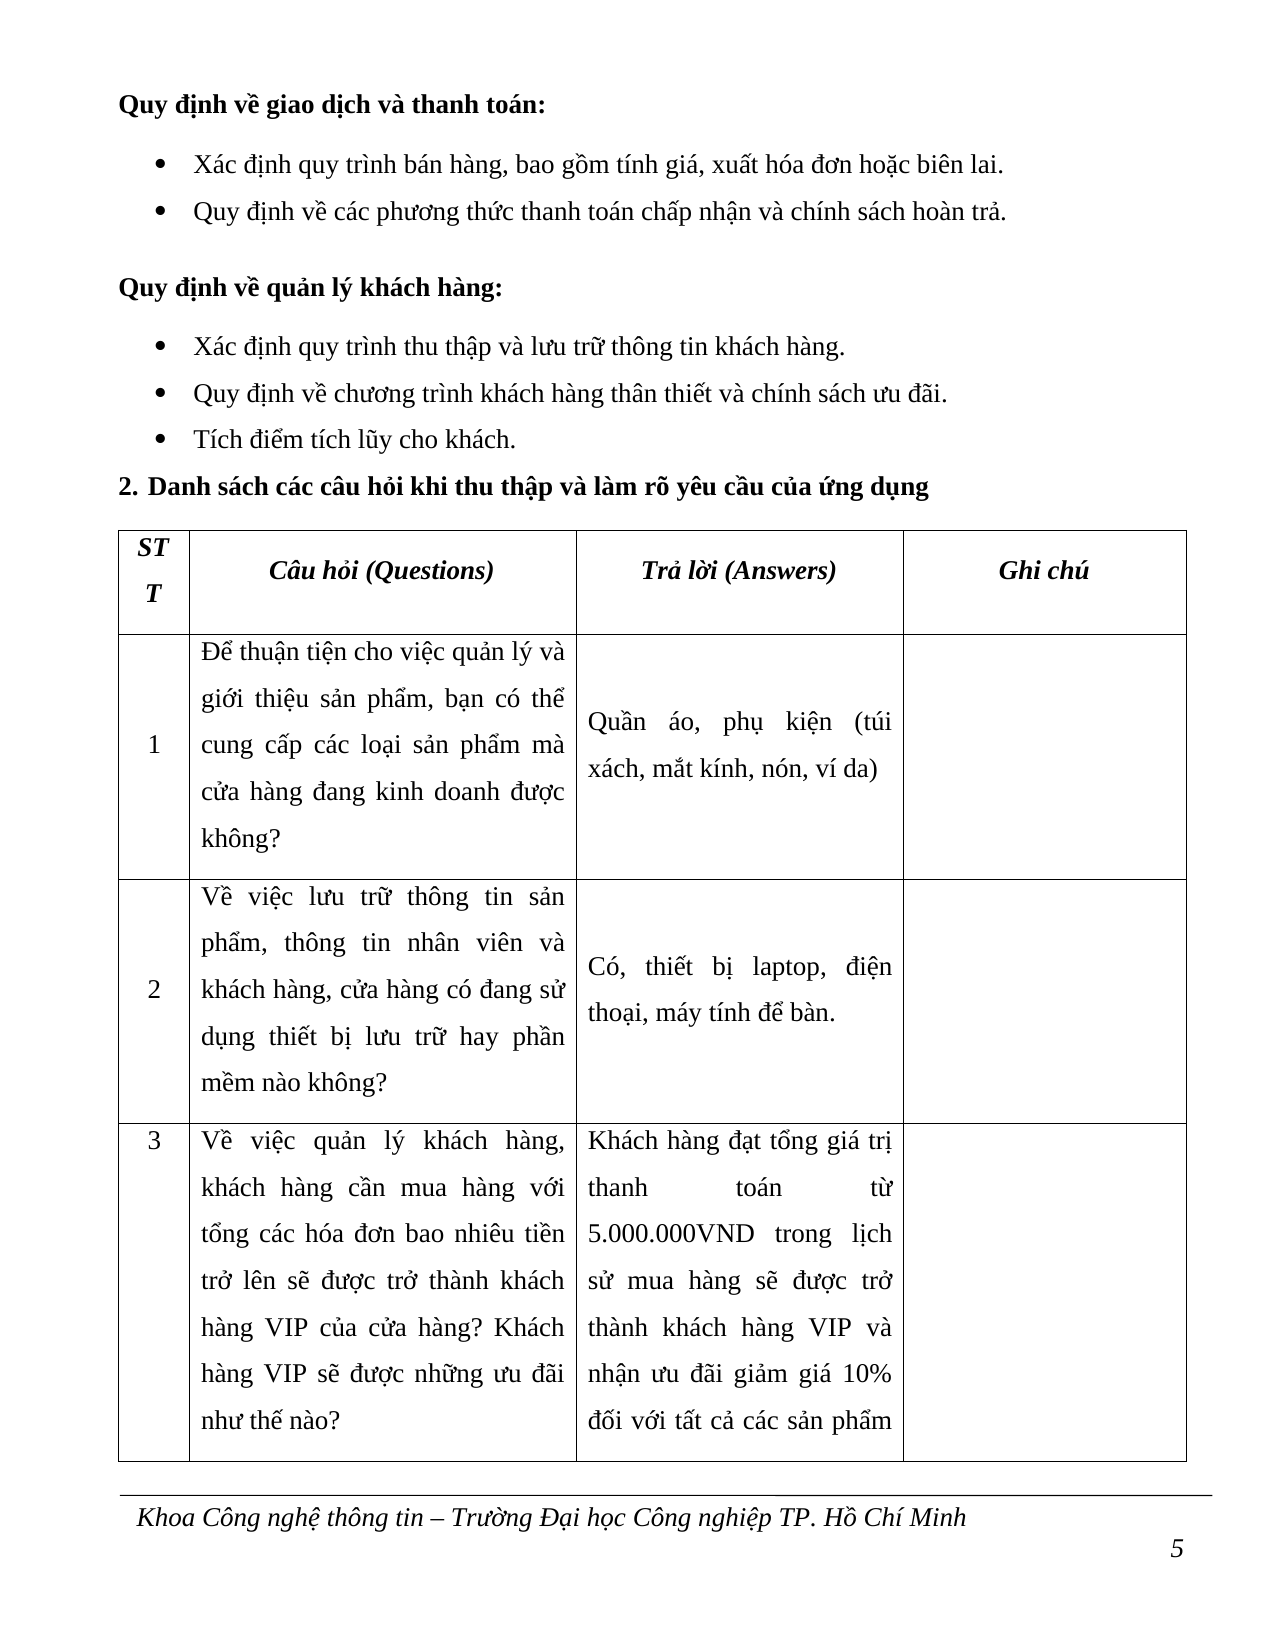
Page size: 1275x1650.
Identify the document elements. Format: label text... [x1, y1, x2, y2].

table_header Câu hỏi (Questions) [190, 531, 576, 634]
table_cell [904, 1124, 1186, 1461]
table_header Ghi chú [904, 531, 1186, 634]
text Quy định về giao dịch và thanh toán: [118, 89, 1186, 120]
table_cell 3 [119, 1124, 189, 1461]
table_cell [190, 1124, 576, 1461]
table_cell Về việc lưu trữ thông tin sản phẩm, thông tin nhân viên và khách hàng, cửa hàng có đang sử dụng thiết bị lưu trữ hay phần mềm nào không? [190, 880, 576, 1123]
table_cell Để thuận tiện cho việc quản lý và giới thiệu sản phẩm, bạn có thể cung cấp các loại sản phẩm mà cửa hàng đang kinh doanh được không? [190, 635, 576, 879]
list Tích điểm tích lũy cho khách. [156, 424, 1186, 455]
list Xác định quy trình thu thập và lưu trữ thông tin khách hàng. [156, 330, 1186, 361]
list Danh sách các câu hỏi khi thu thập và làm rõ yêu cầu của ứng dụng [118, 471, 1186, 502]
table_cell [577, 1124, 903, 1461]
table_header STT [119, 531, 189, 634]
table_cell Có, thiết bị laptop, điện thoại, máy tính để bàn. [577, 880, 903, 1123]
table_cell [904, 880, 1186, 1123]
list Xác định quy trình bán hàng, bao gồm tính giá, xuất hóa đơn hoặc biên lai. [156, 148, 1186, 179]
table_cell [904, 635, 1186, 879]
list Quy định về các phương thức thanh toán chấp nhận và chính sách hoàn trả. [156, 195, 1186, 226]
table_header Trả lời (Answers) [577, 531, 903, 634]
list Quy định về chương trình khách hàng thân thiết và chính sách ưu đãi. [156, 377, 1186, 408]
text Quy định về quản lý khách hàng: [118, 271, 1186, 302]
table_cell 2 [119, 880, 189, 1123]
table_cell 1 [119, 635, 189, 879]
table_cell Quần áo, phụ kiện (túi xách, mắt kính, nón, ví da) [577, 635, 903, 879]
